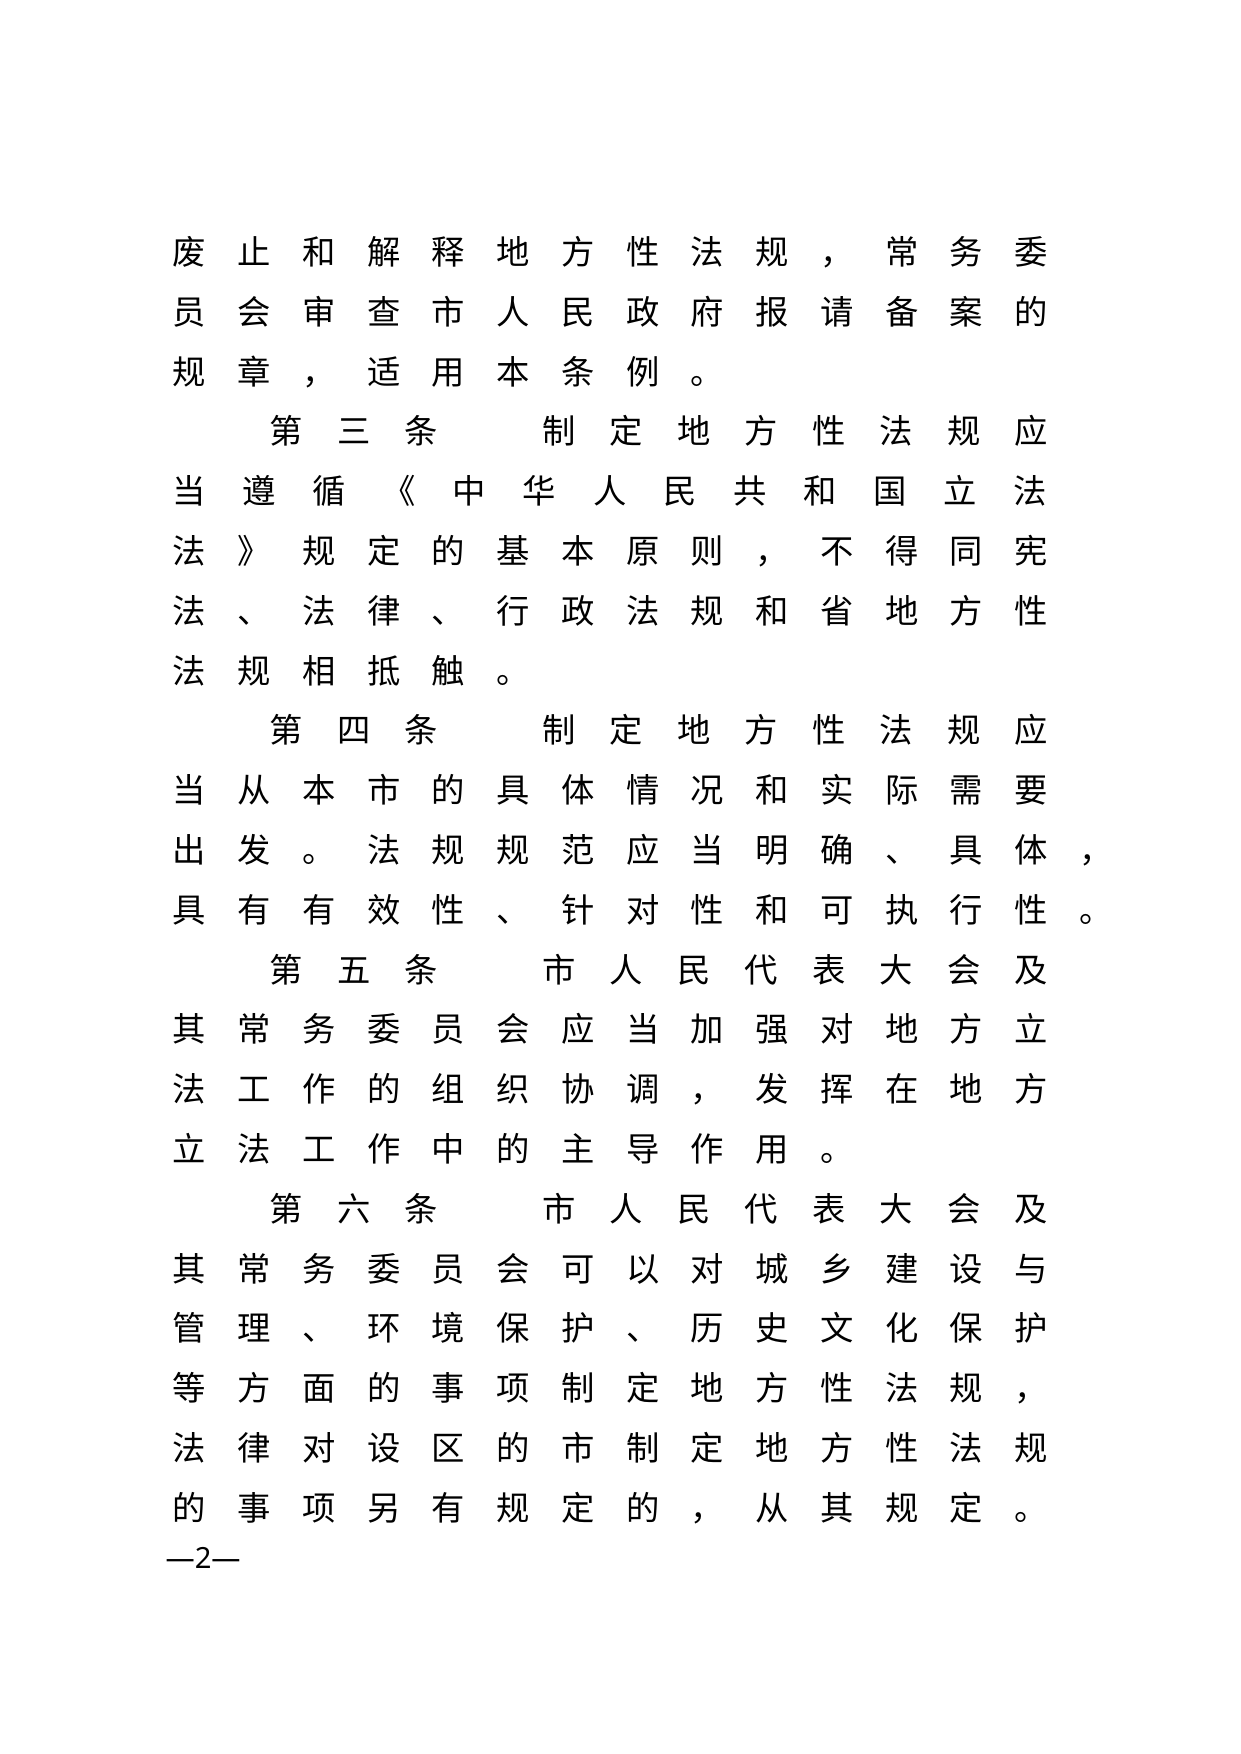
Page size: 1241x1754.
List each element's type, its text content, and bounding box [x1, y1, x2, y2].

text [172, 220, 1079, 399]
text 第三条 制定地方性法规应当遵循《中华人民共和国立法法》规定的基本原则，不得同宪法、法律、行政法规和省地方性法规相抵触。 [172, 399, 1079, 698]
text 第四条 制定地方性法规应当从本市的具体情况和实际需要出发。法规规范应当明确、具体，具有有效性、针对性和可执行性。 [172, 698, 1079, 938]
text 第六条 市人民代表大会及其常务委员会可以对城乡建设与管理、环境保护、历史文化保护等方面的事项制定地方性法规，法律对设区的市制定地方性法规的事项另有规定的，从其规定。 [172, 1177, 1079, 1536]
text 第五条 市人民代表大会及其常务委员会应当加强对地方立法工作的组织协调，发挥在地方立法工作中的主导作用。 [172, 938, 1079, 1177]
